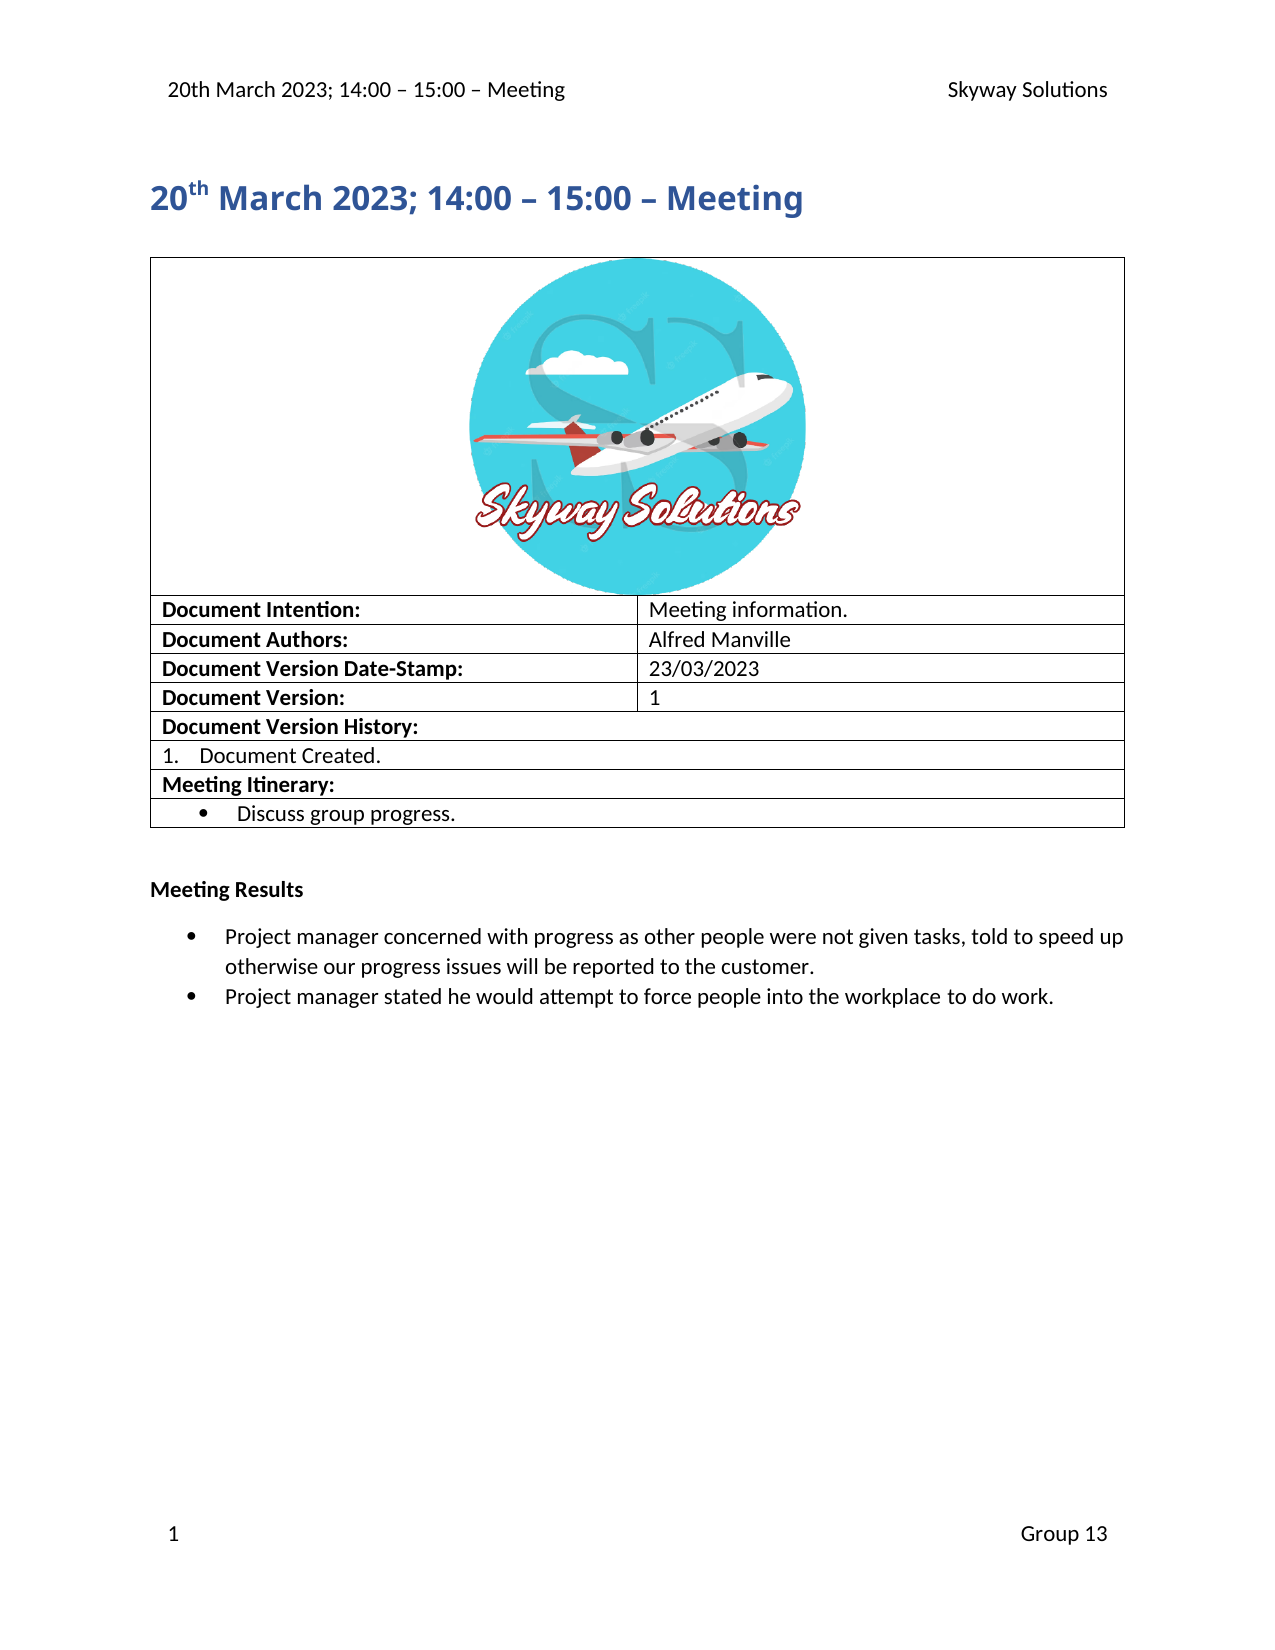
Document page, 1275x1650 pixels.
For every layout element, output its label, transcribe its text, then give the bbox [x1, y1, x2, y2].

table_cell Discuss group progress. [151, 799, 1124, 827]
picture [469, 258, 806, 595]
table_header [151, 258, 469, 594]
table_cell Meeting Itinerary: [151, 770, 1124, 798]
list Project manager concerned with progress as other people were not given tasks, told to speed up otherwise our progress issues will be reported to the customer. [187, 922, 1125, 980]
table_cell 1 [638, 683, 1124, 711]
table_cell Document Version: [151, 683, 637, 711]
list Project manager stated he would attempt to force people into the workplace to do work. [187, 982, 1125, 1010]
table_cell 23/03/2023 [638, 654, 1124, 682]
table_cell Alfred Manville [638, 625, 1124, 653]
subtitle 20th March 2023; 14:00 – 15:00 – Meeting [150, 175, 1125, 220]
table_cell Document Version History: [151, 712, 1124, 740]
table_cell Meeting information. [638, 596, 1124, 624]
table_cell Document Authors: [151, 625, 637, 653]
table_cell Document Intention: [151, 596, 637, 624]
table_header [806, 258, 1124, 594]
table_cell Document Version Date-Stamp: [151, 654, 637, 682]
text Meeting Results [150, 875, 1125, 903]
table_cell Document Created. [151, 741, 1124, 769]
